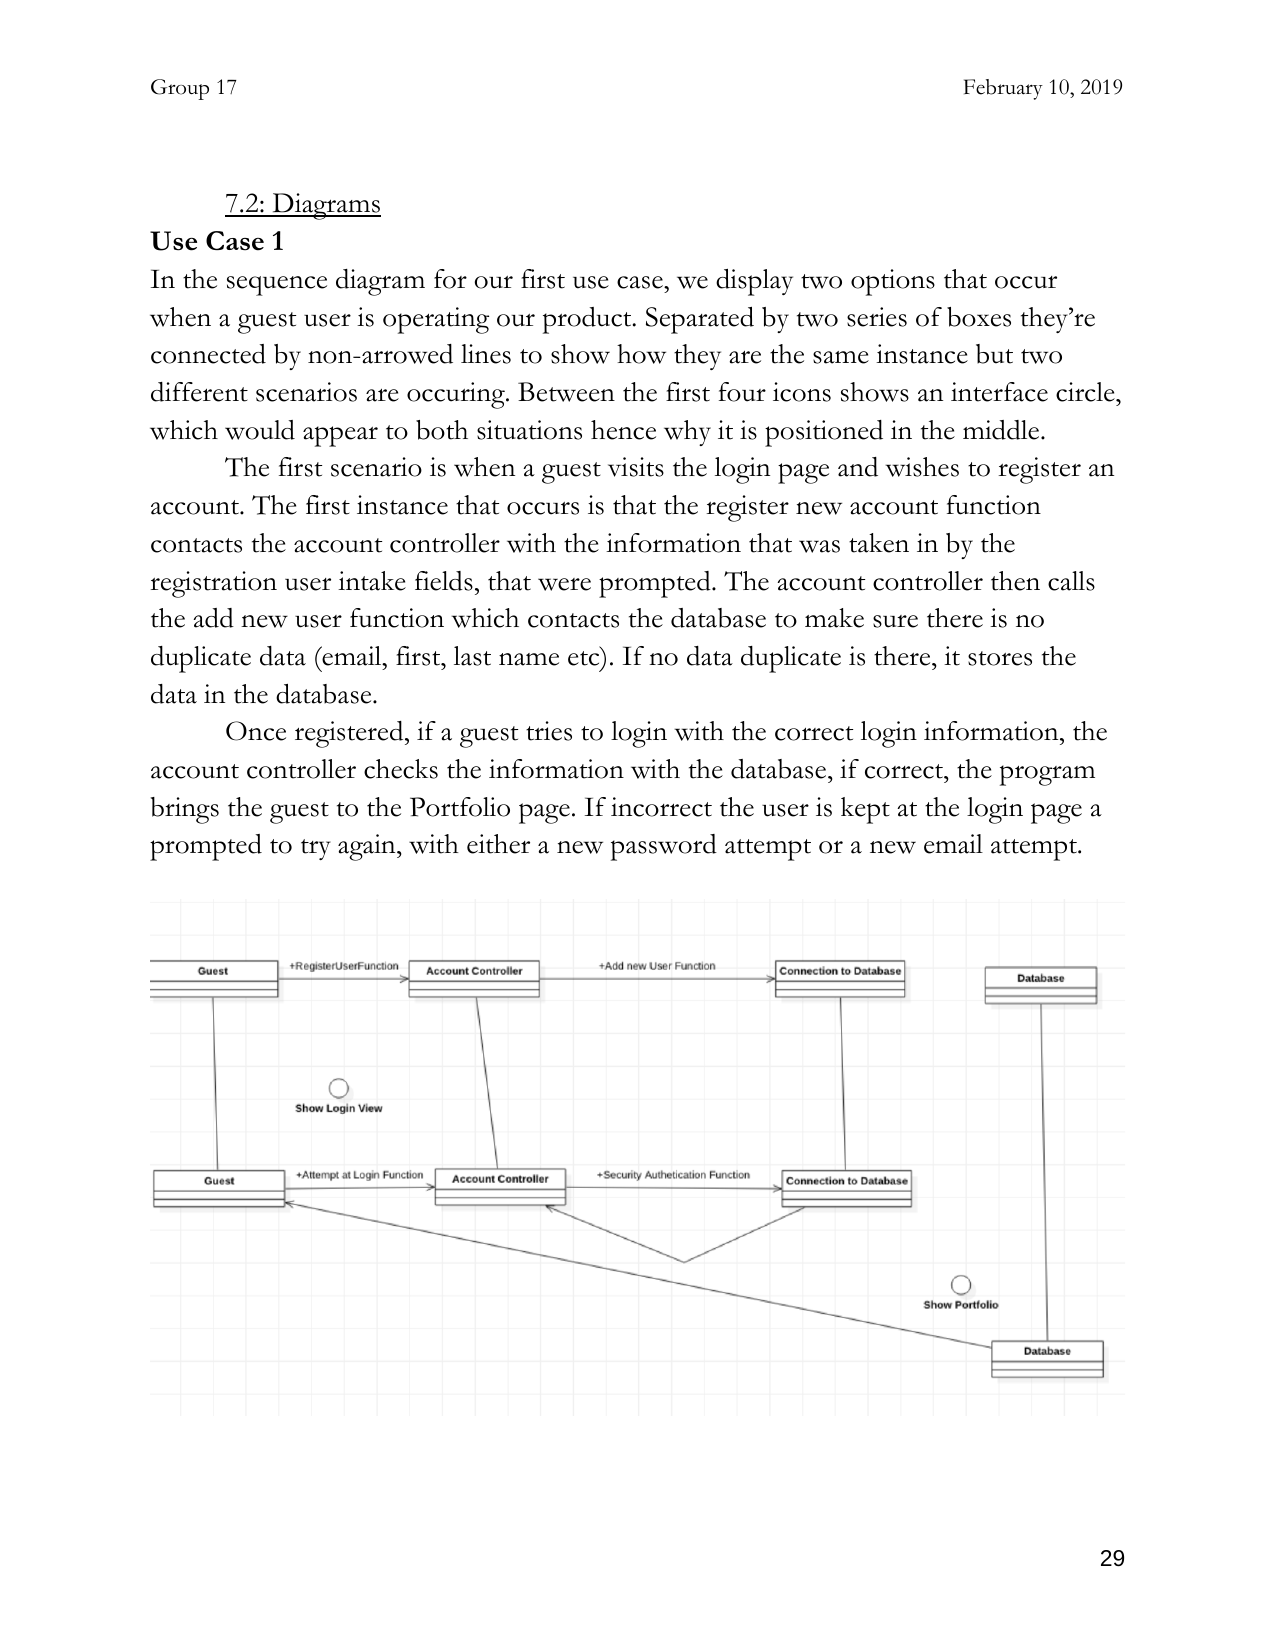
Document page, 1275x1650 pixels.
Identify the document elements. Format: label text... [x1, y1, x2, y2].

text In the sequence diagram for our first use case, we display two options that occur when a guest user is operating our product. Separated by two series of boxes they’re connected by non-arrowed lines to show how they are the same instance but two different scenarios are occuring. Between the first four icons shows an interface circle, which would appear to both situations hence why it is positioned in the middle. [150, 263, 1125, 447]
text Use Case 1 [150, 225, 1125, 258]
text The first scenario is when a guest visits the login page and wishes to register an account. The first instance that occurs is that the register new account function contacts the account controller with the information that was taken in by the registration user intake fields, that were prompted. The account controller then calls the add new user function which contacts the database to make sure there is no duplicate data (email, first, last name etc). If no data duplicate is there, it stores the data in the database. [150, 452, 1125, 711]
picture [150, 899, 1125, 1416]
text 7.2: Diagrams [150, 188, 1125, 221]
text Once registered, if a guest tries to login with the correct login information, the account controller checks the information with the database, if correct, the program brings the guest to the Portfolio page. If incorrect the user is kept at the login page a prompted to try again, with either a new password attempt or a new email attempt. [150, 716, 1125, 862]
